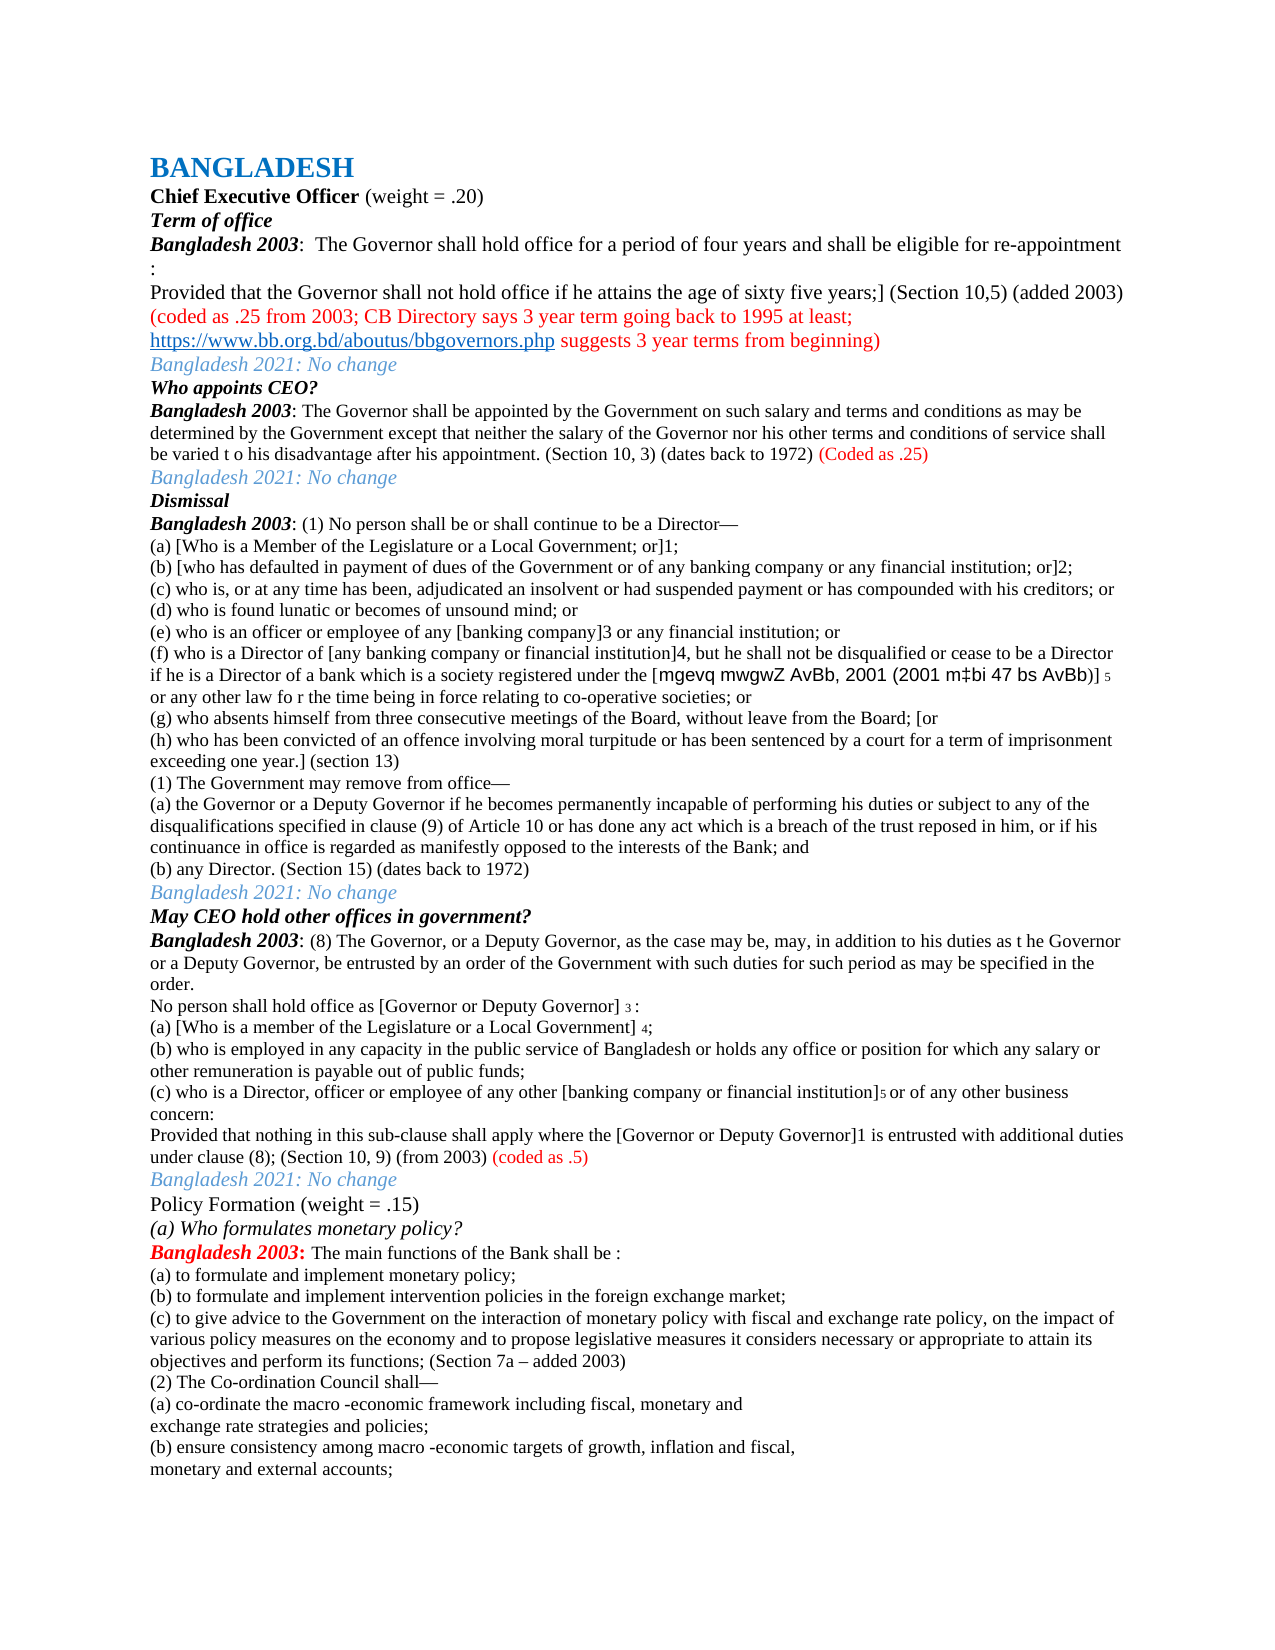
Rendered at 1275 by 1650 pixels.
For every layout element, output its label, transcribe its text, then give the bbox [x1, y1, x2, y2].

text (a) [Who is a Member of the Legislature or a Local Government; or]1; [150, 534, 1125, 556]
text Dismissal Bangladesh 2003: (1) No person shall be or shall continue to be a Director— [150, 489, 1125, 534]
text (a) [Who is a member of the Legislature or a Local Government] 4; [150, 1016, 1125, 1038]
text Bangladesh 2021: No change [150, 465, 1125, 489]
text (b) who is employed in any capacity in the public service of Bangladesh or holds any office or position for which any salary or other remuneration is payable out of public funds; [150, 1038, 1125, 1081]
text Term of office Bangladesh 2003: The Governor shall hold office for a period of four years and shall be eligible for re-appointment : [150, 208, 1125, 280]
text (d) who is found lunatic or becomes of unsound mind; or [150, 599, 1125, 621]
text (e) who is an officer or employee of any [banking company]3 or any financial institution; or [150, 621, 1125, 642]
text Chief Executive Officer (weight = .20) [150, 183, 1125, 208]
text (c) who is a Director, officer or employee of any other [banking company or financial institution]5 or of any other business concern: Provided that nothing in this sub-clause shall apply where the [Governor or Deputy Governor]1 is entrusted with additional duties under clause (8); (Section 10, 9) (from 2003) (coded as .5) [150, 1081, 1125, 1167]
text (c) who is, or at any time has been, adjudicated an insolvent or had suspended payment or has compounded with his creditors; or [150, 578, 1125, 599]
text (a) co-ordinate the macro -economic framework including fiscal, monetary and [150, 1393, 1125, 1414]
text Who appoints CEO? Bangladesh 2003: The Governor shall be appointed by the Government on such salary and terms and conditions as may be determined by the Government except that neither the salary of the Governor nor his other terms and conditions of service shall be varied t o his disadvantage after his appointment. (Section 10, 3) (dates back to 1972) (Coded as .25) [150, 376, 1125, 465]
text (a) the Governor or a Deputy Governor if he becomes permanently incapable of performing his duties or subject to any of the disqualifications specified in clause (9) of Article 10 or has done any act which is a breach of the trust reposed in him, or if his continuance in office is regarded as manifestly opposed to the interests of the Bank; and [150, 793, 1125, 858]
text (f) who is a Director of [any banking company or financial institution]4, but he shall not be disqualified or cease to be a Director if he is a Director of a bank which is a society registered under the [mgevq mwgwZ AvBb, 2001 (2001 m‡bi 47 bs AvBb)] 5 or any other law fo r the time being in force relating to co-operative societies; or [150, 642, 1125, 707]
text (2) The Co-ordination Council shall— [150, 1371, 1125, 1393]
text (a) to formulate and implement monetary policy; [150, 1264, 1125, 1285]
text (h) who has been convicted of an offence involving moral turpitude or has been sentenced by a court for a term of imprisonment exceeding one year.] (section 13) (1) The Government may remove from office— [150, 729, 1125, 793]
text (g) who absents himself from three consecutive meetings of the Board, without leave from the Board; [or [150, 707, 1125, 729]
text Bangladesh 2021: No change [150, 1167, 1125, 1191]
text (b) [who has defaulted in payment of dues of the Government or of any banking company or any financial institution; or]2; [150, 556, 1125, 578]
text Bangladesh 2021: No change [150, 352, 1125, 376]
text exchange rate strategies and policies; [150, 1414, 1125, 1436]
text Bangladesh 2003: The main functions of the Bank shall be : [150, 1239, 1125, 1264]
text monetary and external accounts; [150, 1458, 1125, 1479]
text Provided that the Governor shall not hold office if he attains the age of sixty five years;] (Section 10,5) (added 2003) (coded as .25 from 2003; CB Directory says 3 year term going back to 1995 at least; https://www.bb.org.bd/aboutus/bbgovernors.php suggests 3 year terms from beginning) [150, 280, 1125, 352]
text (b) any Director. (Section 15) (dates back to 1972) [150, 858, 1125, 879]
text (a) Who formulates monetary policy? [150, 1216, 1125, 1239]
text (b) ensure consistency among macro -economic targets of growth, inflation and fiscal, [150, 1436, 1125, 1458]
text May CEO hold other offices in government? Bangladesh 2003: (8) The Governor, or a Deputy Governor, as the case may be, may, in addition to his duties as t he Governor or a Deputy Governor, be entrusted by an order of the Government with such duties for such period as may be specified in the order. No person shall hold office as [Governor or Deputy Governor] 3 : [150, 904, 1125, 1016]
text Bangladesh 2021: No change [150, 879, 1125, 904]
text Policy Formation (weight = .15) [150, 1191, 1125, 1216]
subtitle BANGLADESH [150, 150, 1200, 183]
